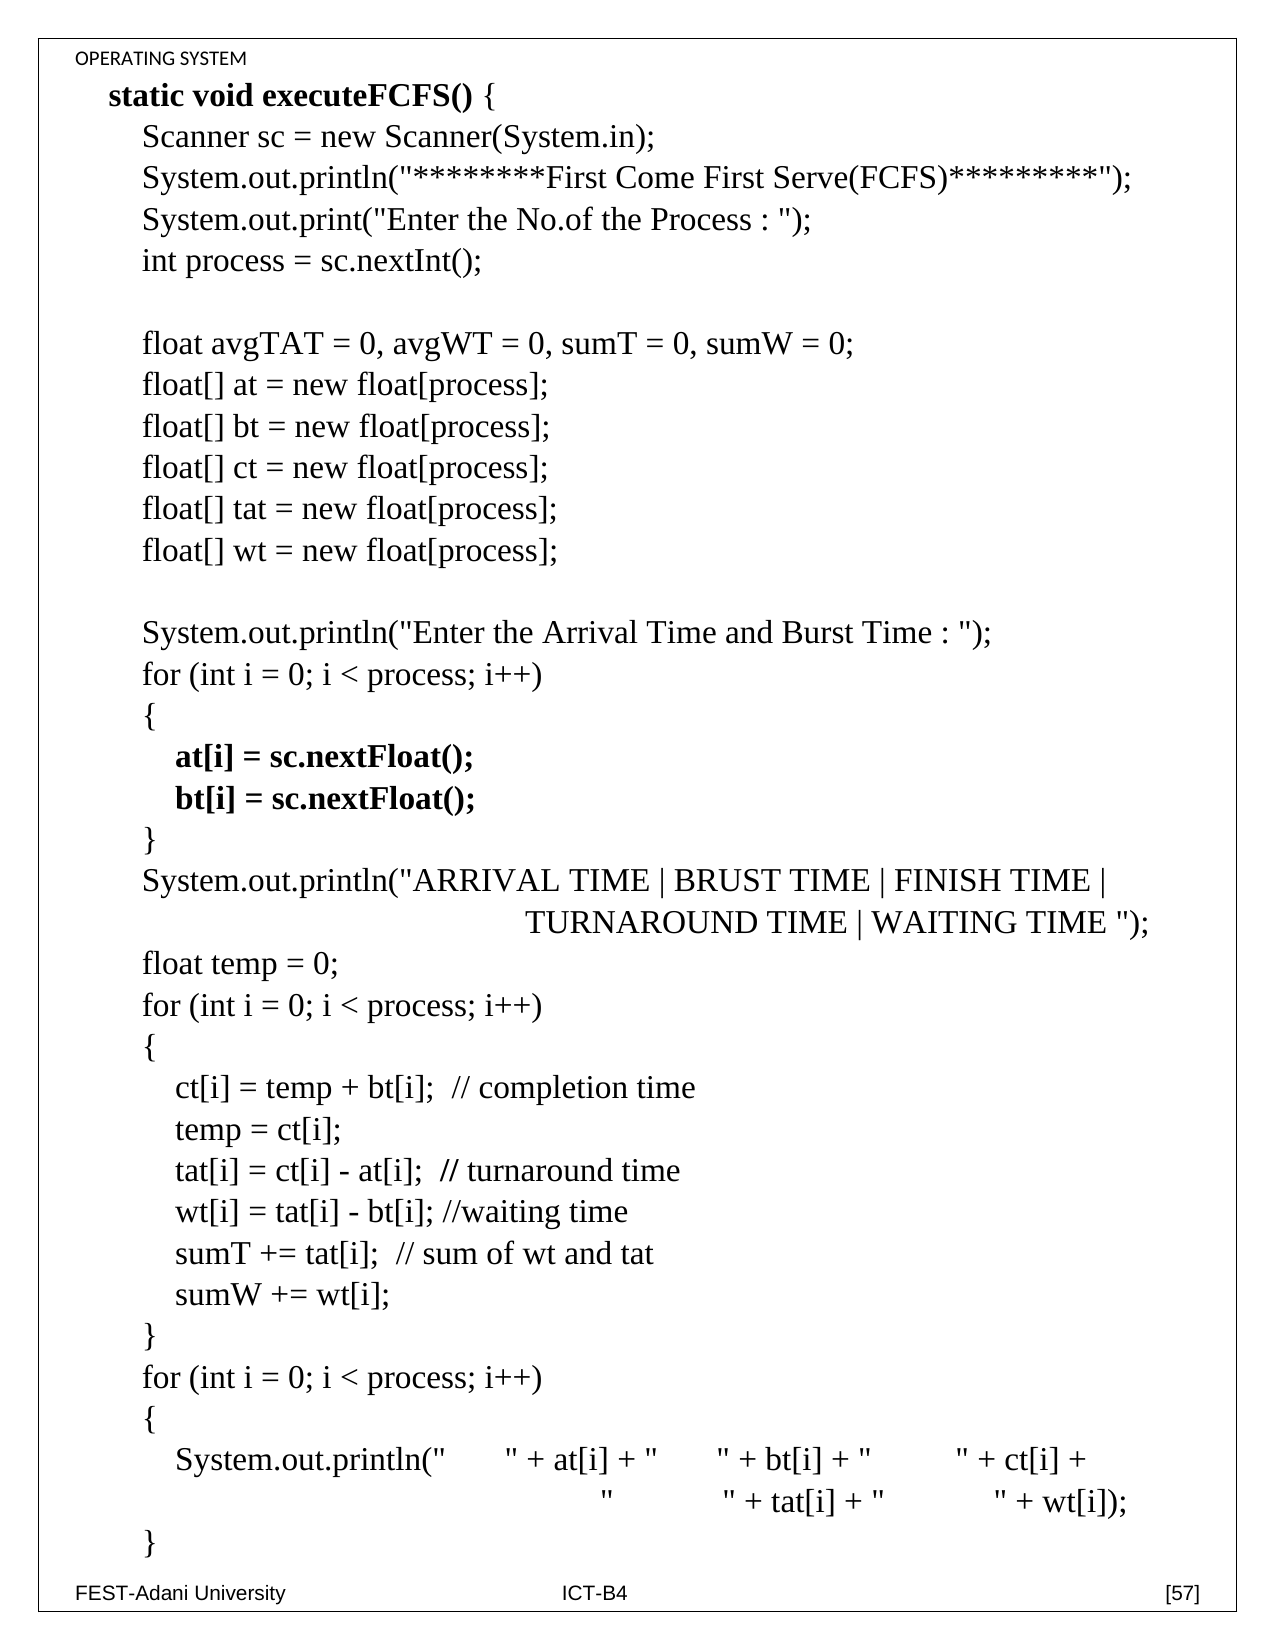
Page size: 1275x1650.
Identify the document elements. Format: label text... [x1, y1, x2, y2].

text sumW += wt[i]; [75, 1274, 1200, 1313]
text float avgTAT = 0, avgWT = 0, sumT = 0, sumW = 0; [75, 323, 1200, 361]
text } [75, 819, 1200, 858]
text } [75, 1316, 1200, 1354]
text sumT += tat[i]; // sum of wt and tat [75, 1233, 1200, 1271]
text System.out.println(" " + at[i] + " " + bt[i] + " " + ct[i] + " " + tat[i] + " " + wt[i]); [75, 1440, 1200, 1519]
text wt[i] = tat[i] - bt[i]; //waiting time [75, 1192, 1200, 1230]
text System.out.print("Enter the No.of the Process : "); [75, 199, 1200, 237]
text tat[i] = ct[i] - at[i]; // turnaround time [75, 1150, 1200, 1188]
text float[] ct = new float[process]; [75, 447, 1200, 486]
text float[] wt = new float[process]; [75, 530, 1200, 568]
text for (int i = 0; i < process; i++) [75, 654, 1200, 692]
text float temp = 0; [75, 943, 1200, 982]
text ct[i] = temp + bt[i]; // completion time [75, 1067, 1200, 1106]
text static void executeFCFS() { [75, 75, 1200, 113]
text at[i] = sc.nextFloat(); [75, 737, 1200, 775]
text float[] tat = new float[process]; [75, 488, 1200, 527]
text { [75, 1398, 1200, 1437]
text for (int i = 0; i < process; i++) [75, 1357, 1200, 1395]
text System.out.println("ARRIVAL TIME | BRUST TIME | FINISH TIME | TURNAROUND TIME | WAITING TIME "); [75, 861, 1200, 940]
text Scanner sc = new Scanner(System.in); [75, 116, 1200, 155]
text float[] at = new float[process]; [75, 364, 1200, 403]
text temp = ct[i]; [75, 1109, 1200, 1147]
text { [75, 695, 1200, 734]
text bt[i] = sc.nextFloat(); [75, 778, 1200, 816]
text } [75, 1522, 1200, 1561]
text System.out.println("********First Come First Serve(FCFS)*********"); [75, 158, 1200, 196]
text float[] bt = new float[process]; [75, 406, 1200, 444]
text System.out.println("Enter the Arrival Time and Burst Time : "); [75, 613, 1200, 651]
text { [75, 1026, 1200, 1064]
text for (int i = 0; i < process; i++) [75, 985, 1200, 1023]
text int process = sc.nextInt(); [75, 240, 1200, 279]
